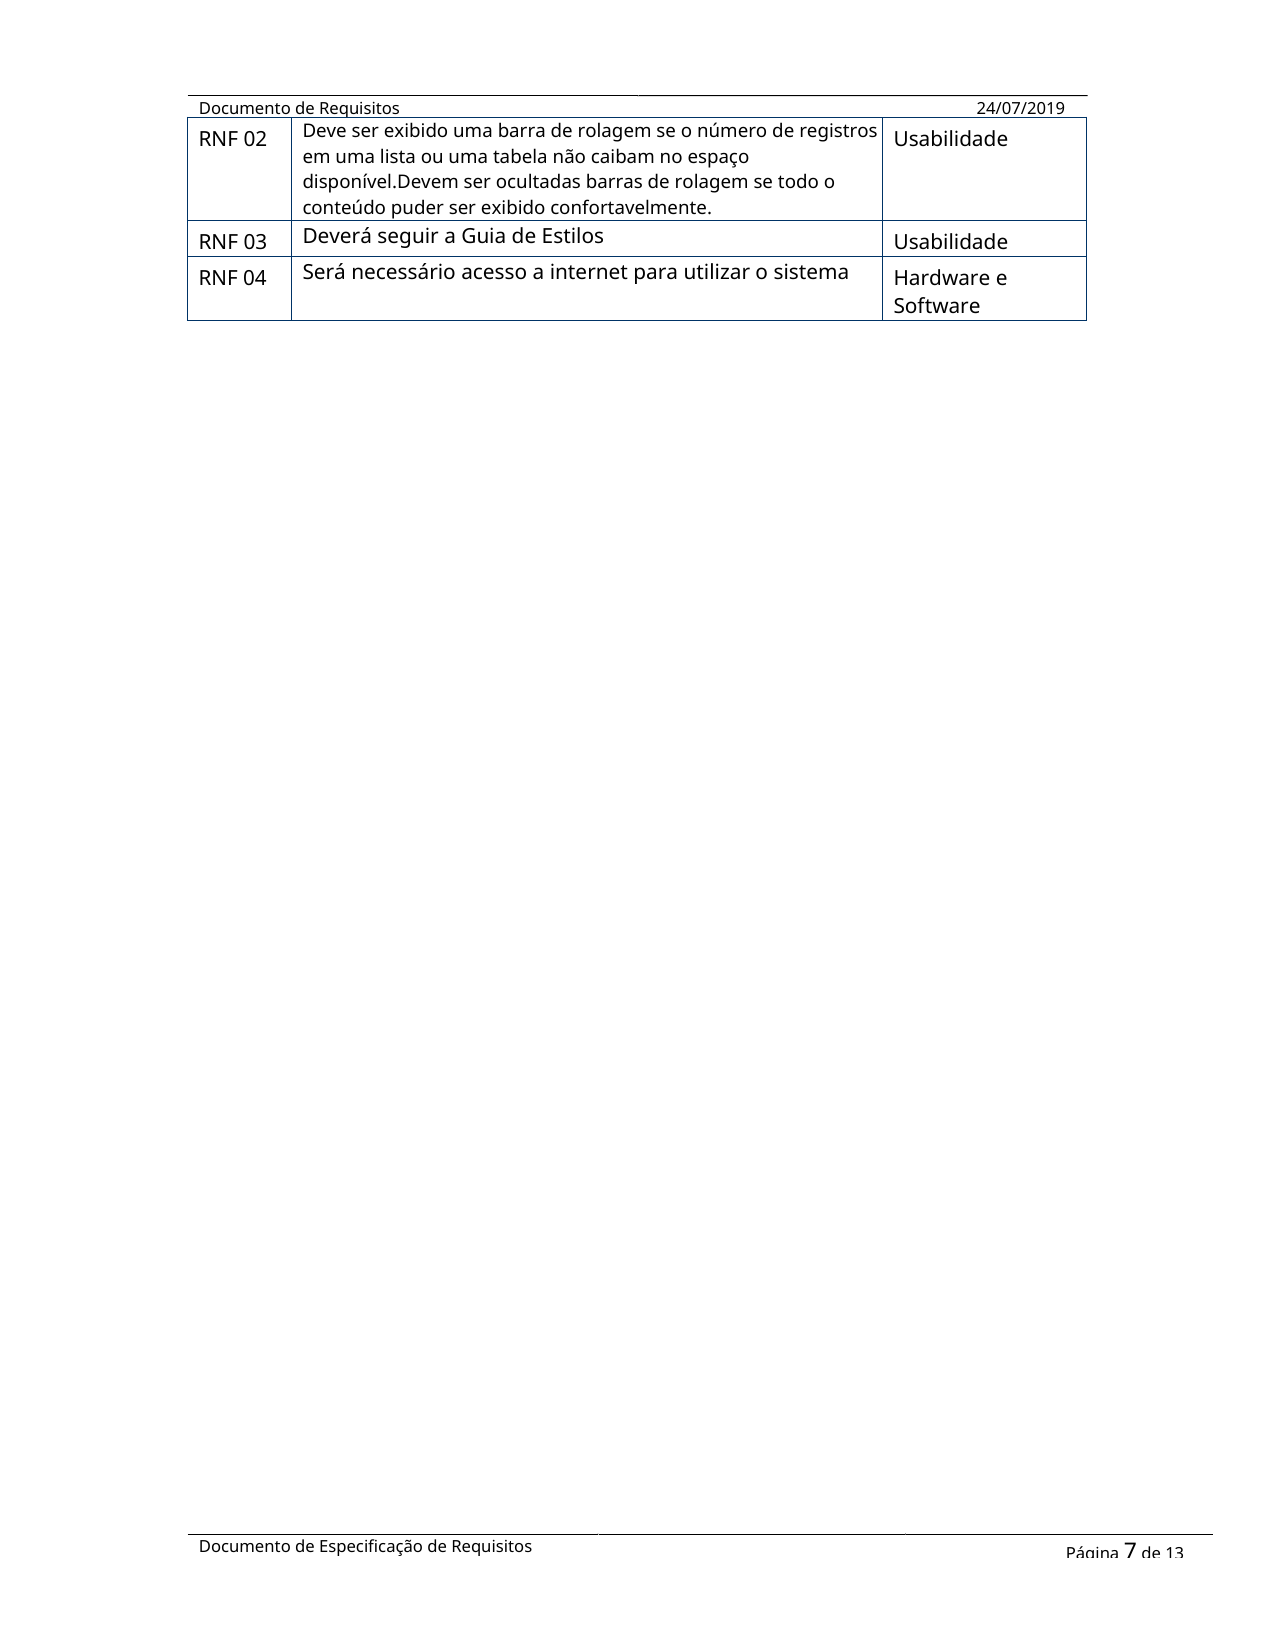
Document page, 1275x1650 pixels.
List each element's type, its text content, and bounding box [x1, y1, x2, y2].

table_cell Será necessário acesso a internet para utilizar o sistema [292, 257, 882, 320]
table_cell Deverá seguir a Guia de Estilos [292, 221, 882, 256]
table_cell Deve ser exibido uma barra de rolagem se o número de registros em uma lista ou uma tabela não caibam no espaço disponível.Devem ser ocultadas barras de rolagem se todo o conteúdo puder ser exibido confortavelmente. [292, 118, 882, 220]
table_cell Usabilidade [883, 221, 1086, 256]
table_cell RNF 03 [188, 221, 291, 256]
table_cell Usabilidade [883, 118, 1086, 220]
table_cell Hardware e Software [883, 257, 1086, 320]
table_cell RNF 02 [188, 118, 291, 220]
table_cell RNF 04 [188, 257, 291, 320]
